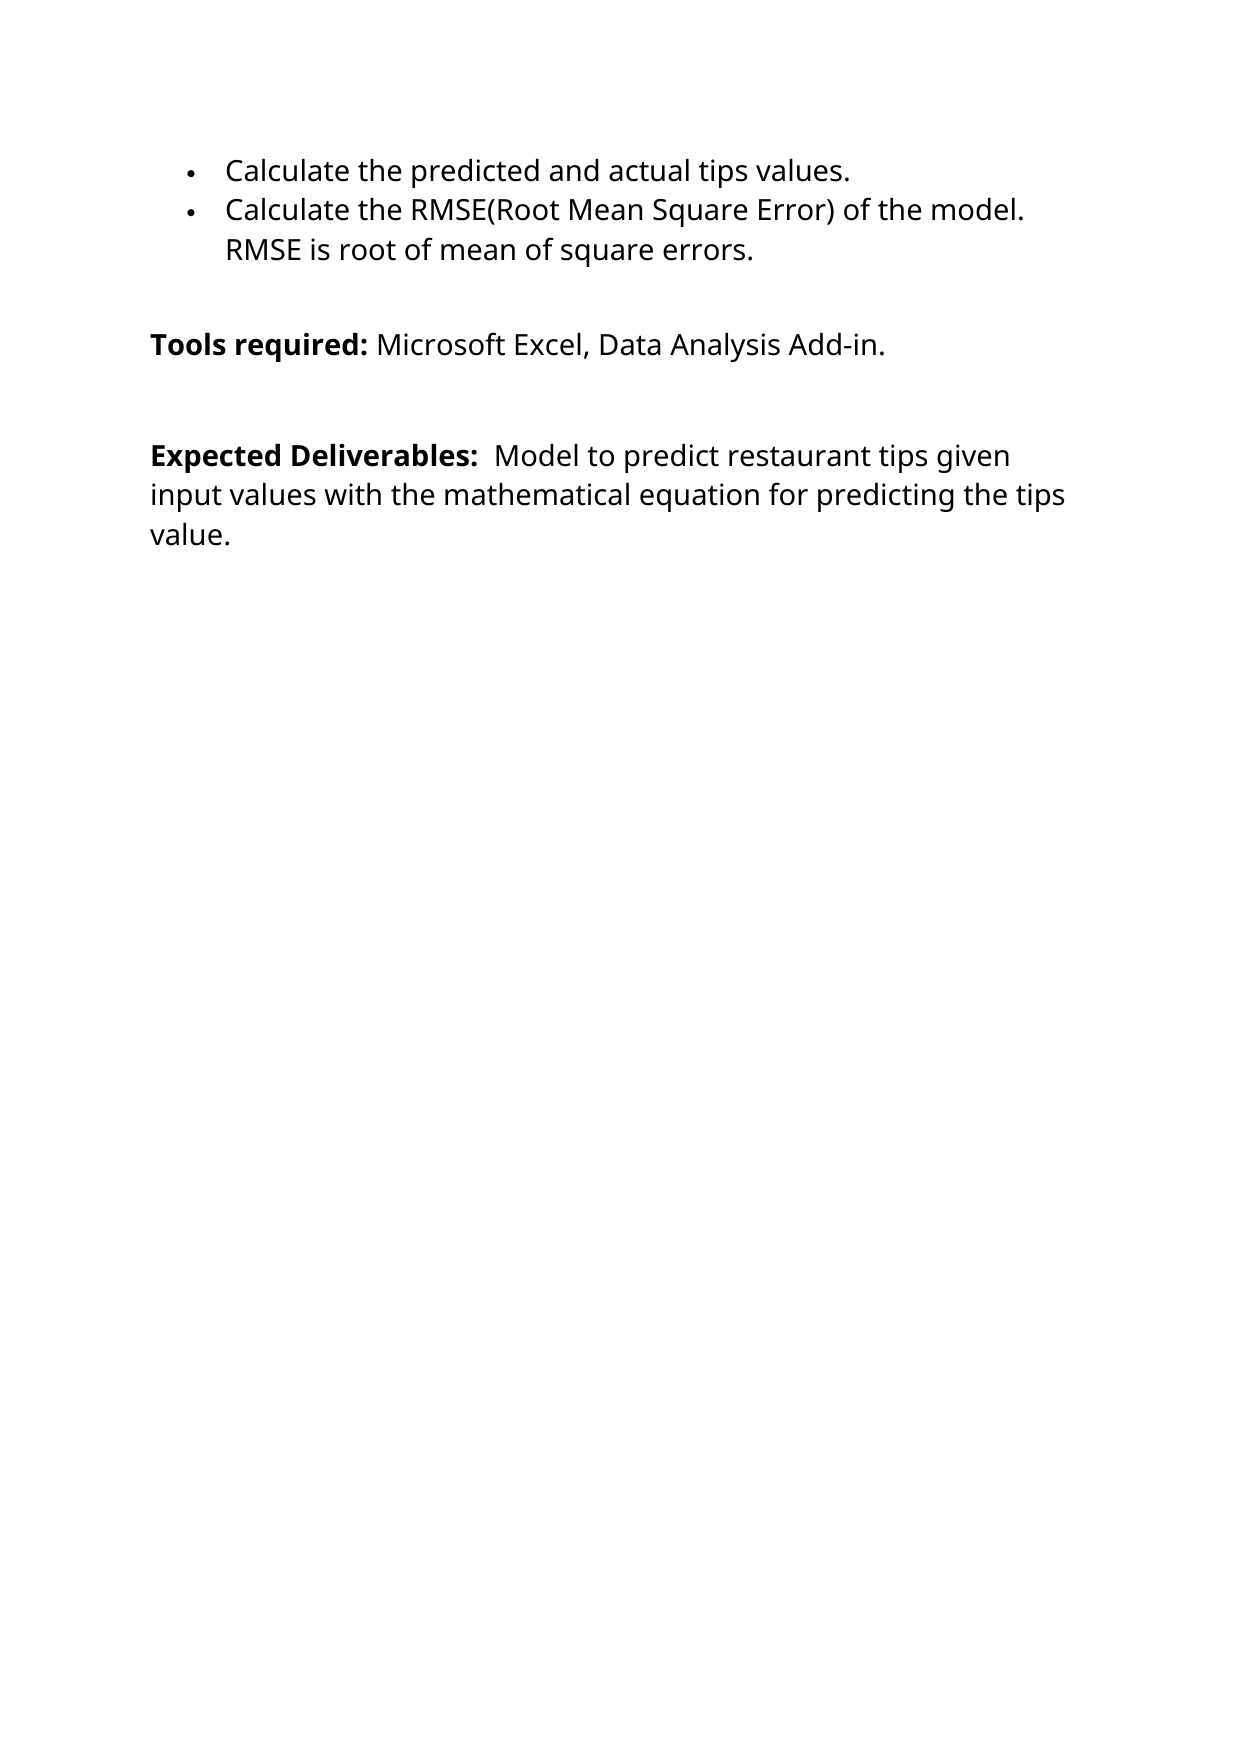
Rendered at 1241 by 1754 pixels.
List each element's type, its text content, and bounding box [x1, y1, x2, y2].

text Expected Deliverables: Model to predict restaurant tips given input values with the mathematical equation for predicting the tips value. [150, 435, 1090, 554]
text Tools required: Microsoft Excel, Data Analysis Add-in. [150, 324, 1090, 364]
list Calculate the predicted and actual tips values. [187, 150, 1090, 190]
list Calculate the RMSE(Root Mean Square Error) of the model. RMSE is root of mean of square errors. [187, 190, 1090, 269]
